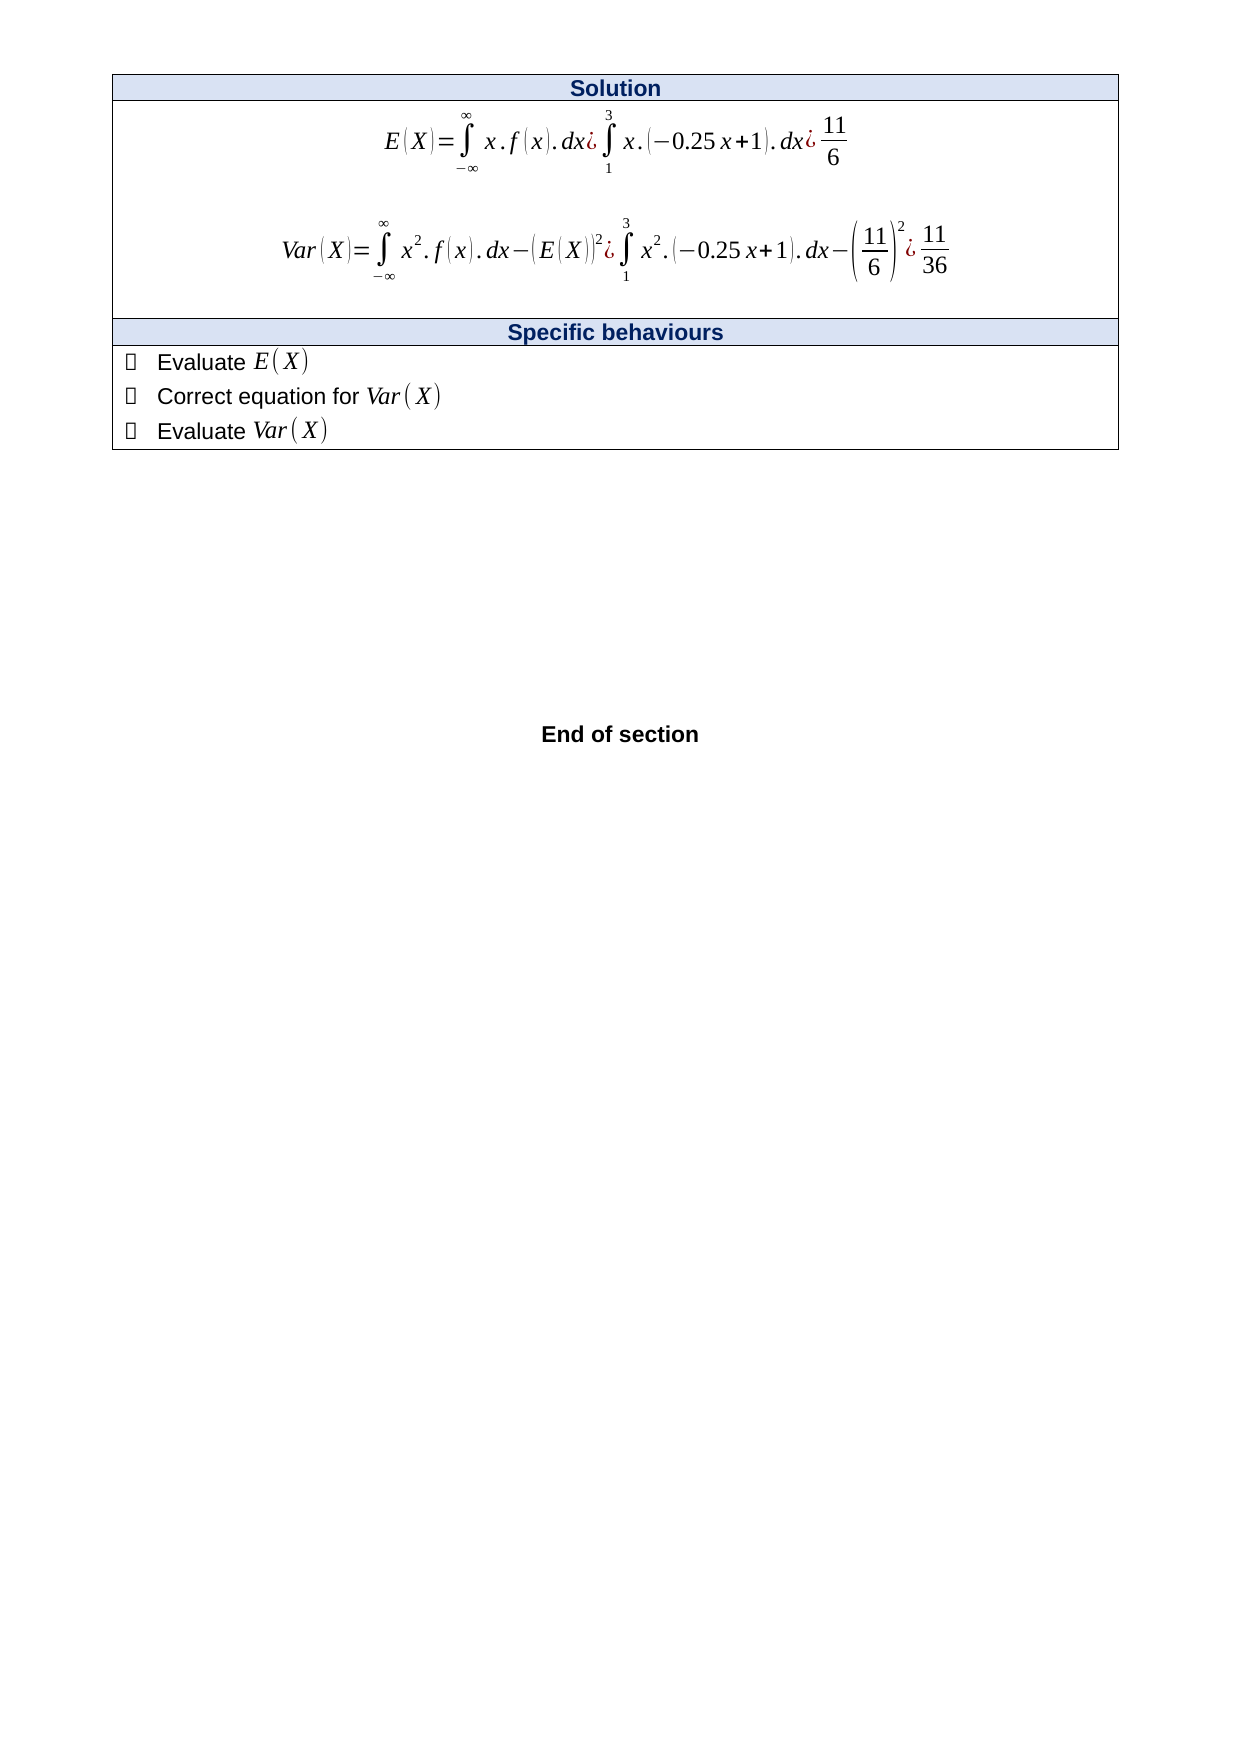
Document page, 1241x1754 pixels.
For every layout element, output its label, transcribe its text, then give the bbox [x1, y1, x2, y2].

list End of section [112, 721, 1128, 748]
table_cell [113, 101, 1118, 318]
table_header Solution [113, 75, 1118, 100]
table_cell Specific behaviours [113, 319, 1118, 345]
table_cell  Evaluate  Correct equation for  Evaluate [113, 346, 1118, 448]
